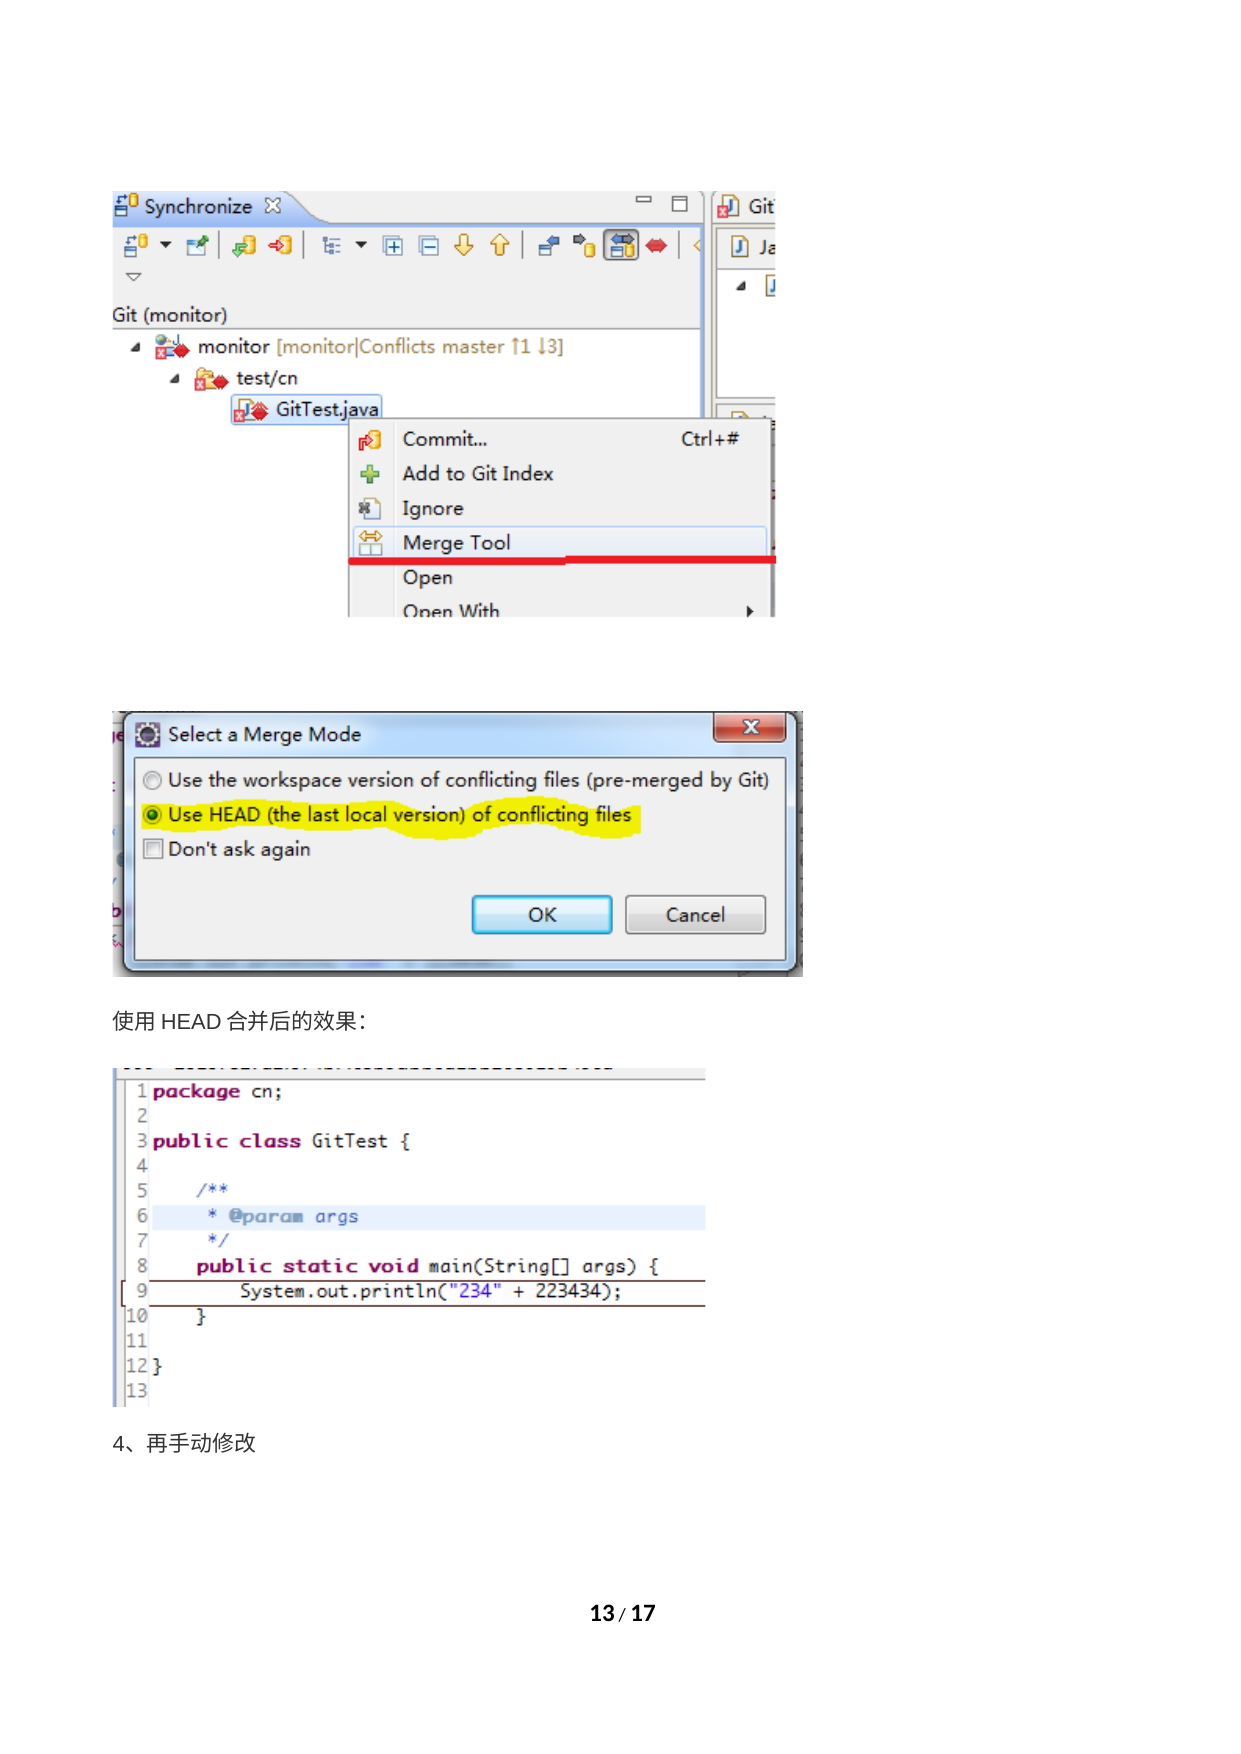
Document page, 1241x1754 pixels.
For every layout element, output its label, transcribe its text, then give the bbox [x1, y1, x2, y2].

text 使用HEAD合并后的效果： [112, 1003, 1128, 1036]
picture [112, 711, 803, 977]
text 4、再手动修改 [112, 1426, 1128, 1458]
picture [112, 191, 777, 622]
picture [112, 1068, 706, 1407]
